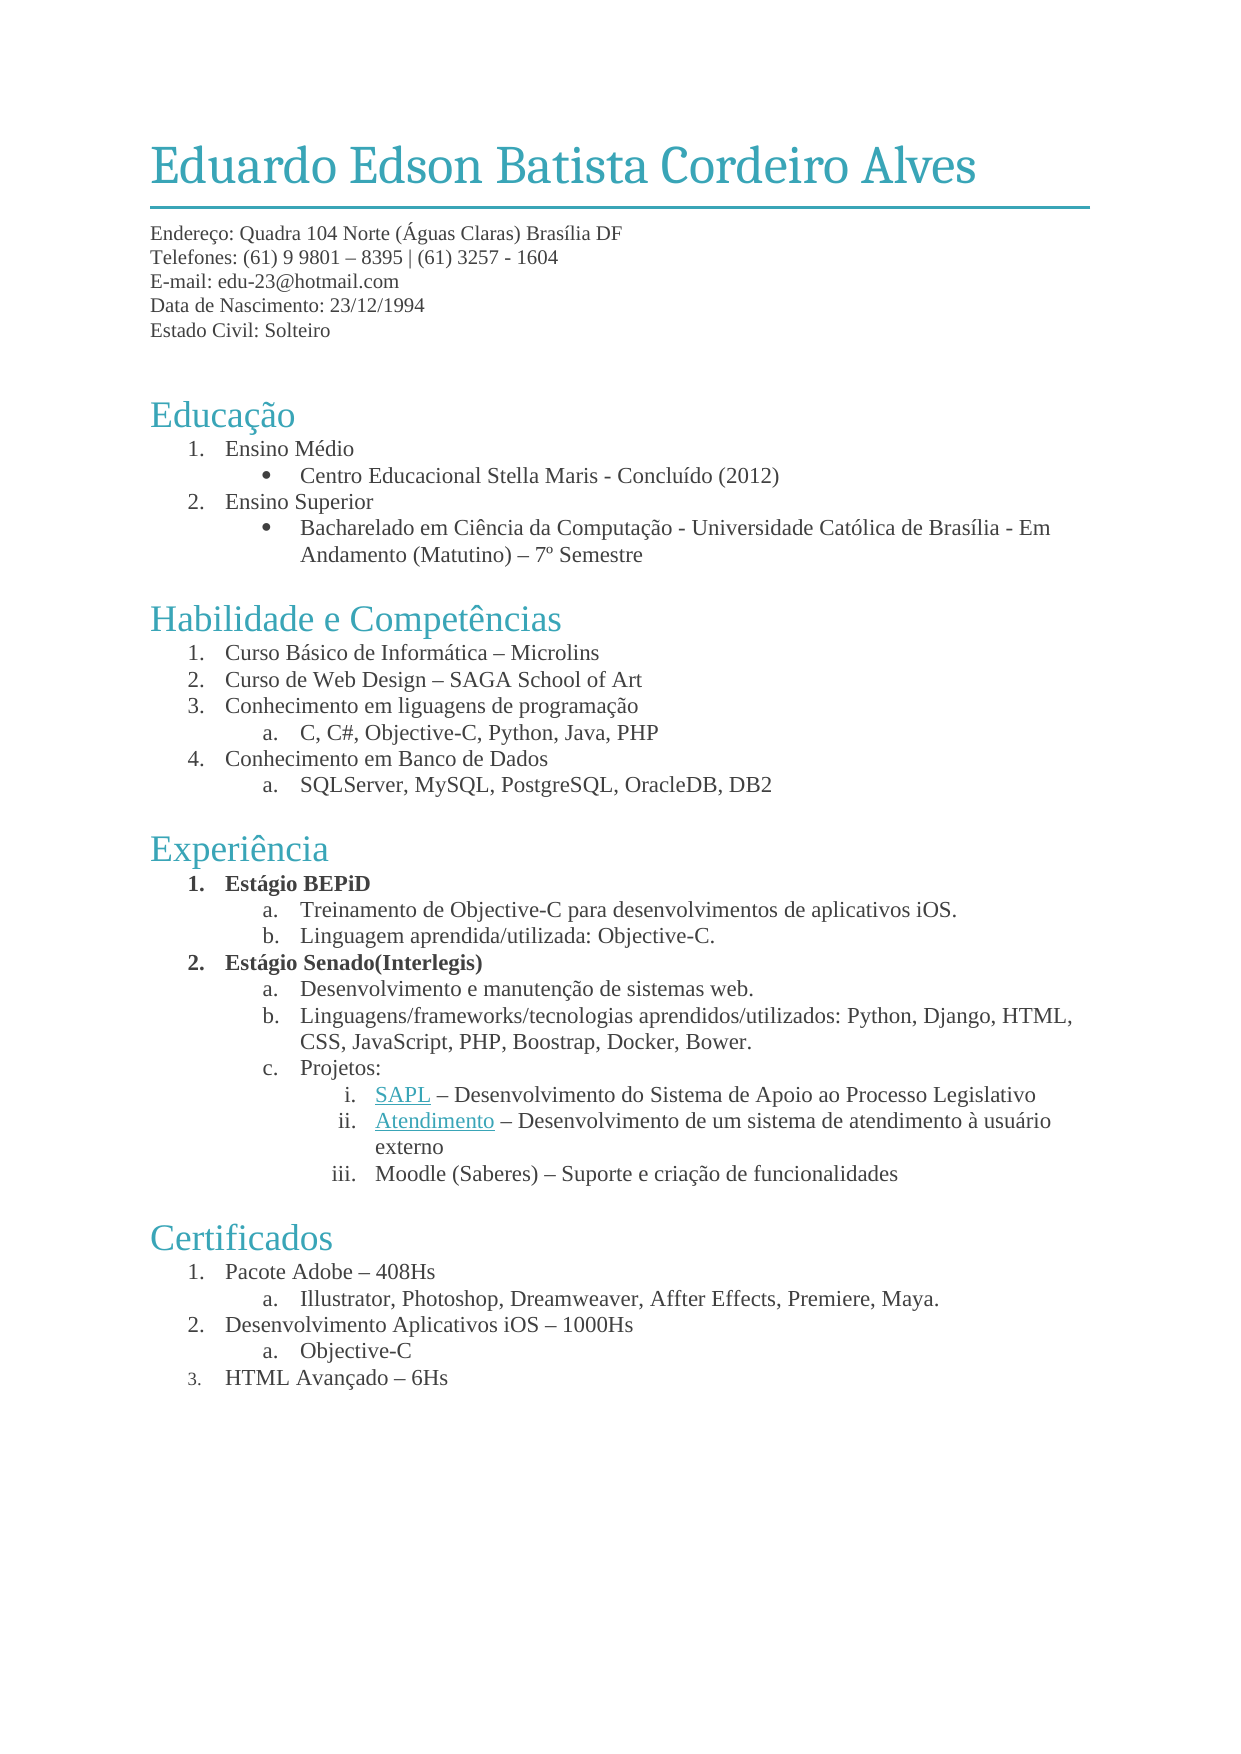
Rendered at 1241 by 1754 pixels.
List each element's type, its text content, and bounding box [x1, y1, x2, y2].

list Desenvolvimento Aplicativos iOS – 1000Hs [187, 1311, 1090, 1337]
list Centro Educacional Stella Maris - Concluído (2012) [262, 462, 1090, 488]
list Desenvolvimento e manutenção de sistemas web. [262, 975, 1090, 1002]
list Ensino Médio [187, 435, 1090, 462]
text Telefones: (61) 9 9801 – 8395 | (61) 3257 - 1604 [150, 245, 1090, 269]
list Linguagens/frameworks/tecnologias aprendidos/utilizados: Python, Django, HTML, CSS, JavaScript, PHP, Boostrap, Docker, Bower. [262, 1002, 1090, 1054]
list Moodle (Saberes) – Suporte e criação de funcionalidades [356, 1160, 1090, 1186]
list Atendimento – Desenvolvimento de um sistema de atendimento à usuário externo [356, 1107, 1090, 1160]
list C, C#, Objective-C, Python, Java, PHP [262, 718, 1090, 745]
text Estado Civil: Solteiro [150, 317, 1090, 342]
list Objective-C [262, 1337, 1090, 1364]
list Illustrator, Photoshop, Dreamweaver, Affter Effects, Premiere, Maya. [262, 1285, 1090, 1311]
list Curso de Web Design – SAGA School of Art [187, 666, 1090, 692]
list Estágio Senado(Interlegis) [187, 949, 1090, 975]
subtitle Educação [150, 392, 1090, 435]
list SAPL – Desenvolvimento do Sistema de Apoio ao Processo Legislativo [356, 1081, 1090, 1107]
text Endereço: Quadra 104 Norte (Águas Claras) Brasília DF [150, 221, 1090, 245]
text E-mail: edu-23@hotmail.com [150, 269, 1090, 293]
list Treinamento de Objective-C para desenvolvimentos de aplicativos iOS. [262, 896, 1090, 923]
list HTML Avançado – 6Hs [187, 1364, 1090, 1390]
list Ensino Superior [187, 488, 1090, 514]
list Pacote Adobe – 408Hs [187, 1258, 1090, 1285]
text Data de Nascimento: 23/12/1994 [150, 293, 1090, 317]
list Curso Básico de Informática – Microlins [187, 639, 1090, 666]
subtitle Certificados [150, 1215, 1090, 1258]
list SQLServer, MySQL, PostgreSQL, OracleDB, DB2 [262, 771, 1090, 798]
list Estágio BEPiD [187, 870, 1090, 896]
subtitle Experiência [150, 827, 1090, 870]
list Conhecimento em Banco de Dados [187, 745, 1090, 771]
list Projetos: [262, 1054, 1090, 1081]
list Conhecimento em liguagens de programação [187, 692, 1090, 718]
subtitle Habilidade e Competências [150, 596, 1090, 639]
list Linguagem aprendida/utilizada: Objective-C. [262, 923, 1090, 949]
list Bacharelado em Ciência da Computação - Universidade Católica de Brasília - Em Andamento (Matutino) – 7º Semestre [262, 514, 1090, 567]
